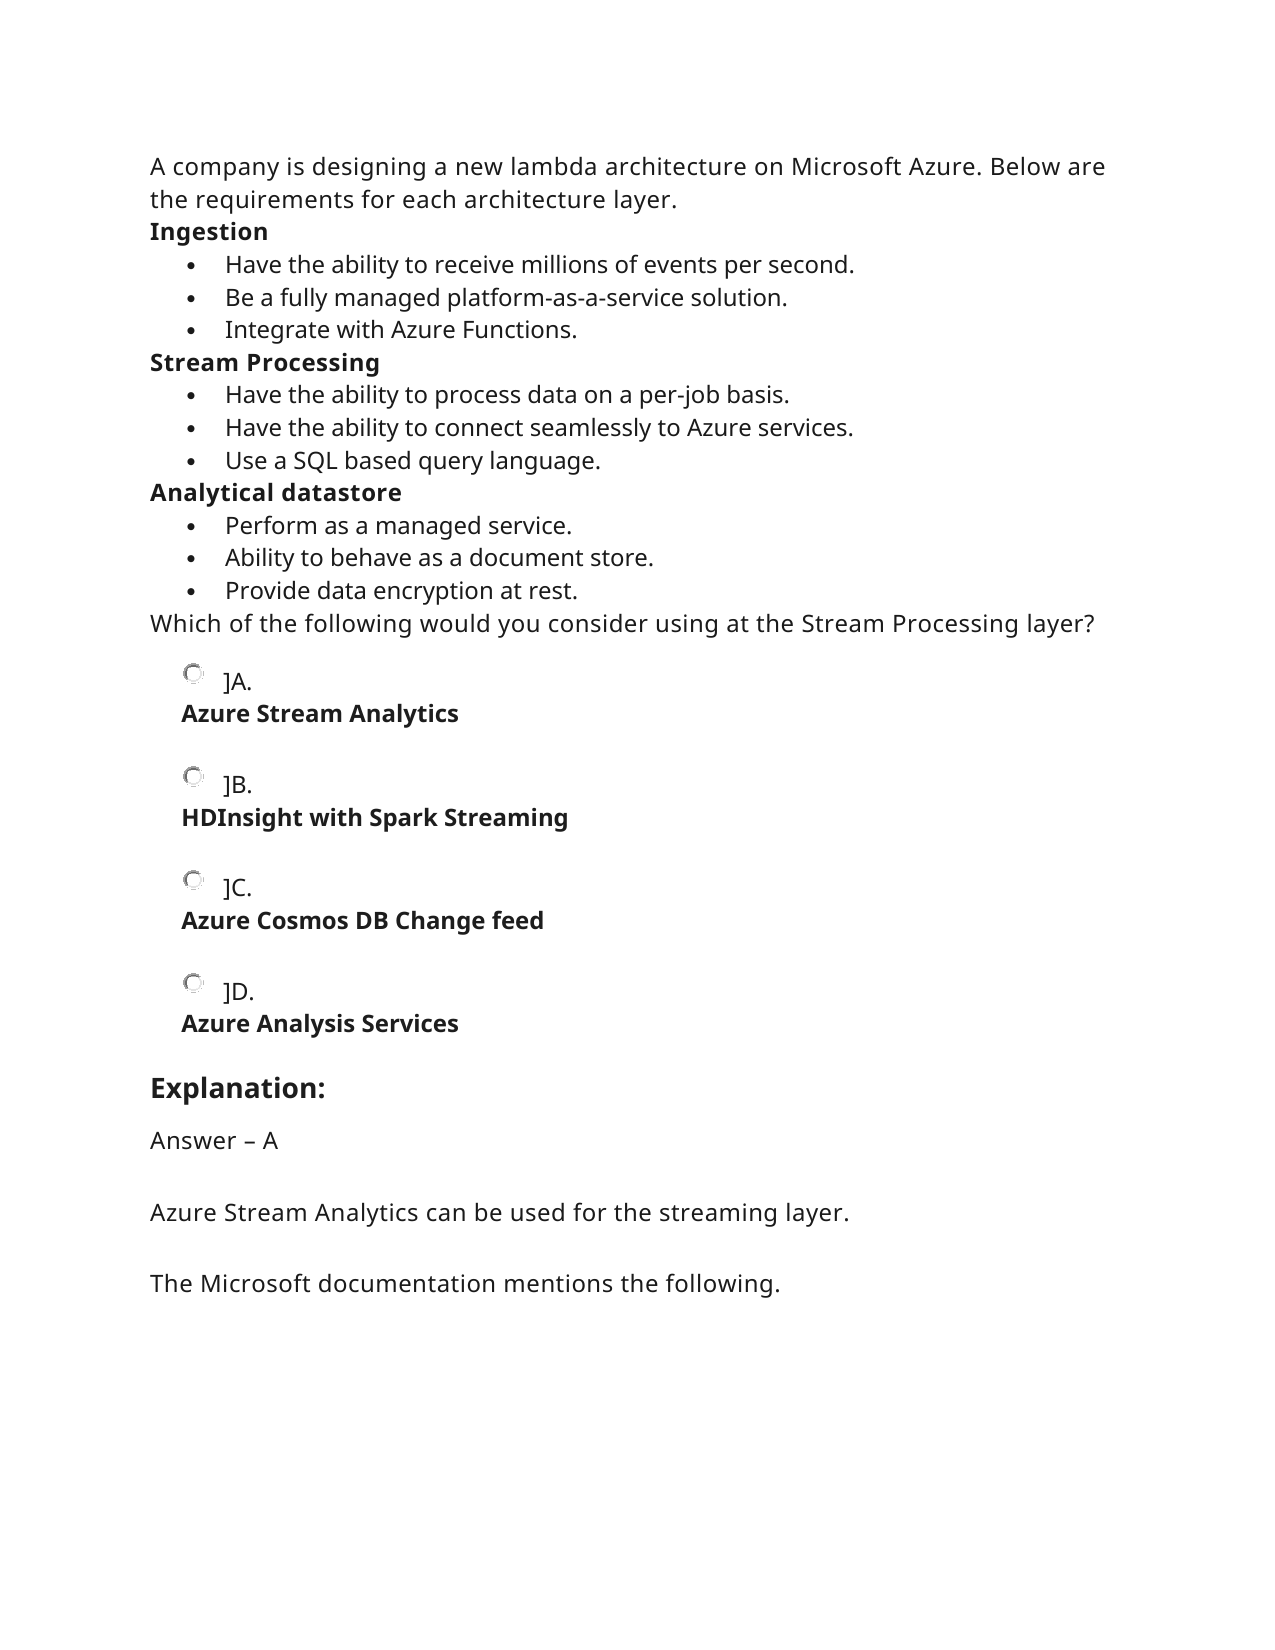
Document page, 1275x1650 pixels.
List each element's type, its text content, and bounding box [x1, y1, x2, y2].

text Azure Analysis Services [181, 1007, 1125, 1039]
list Have the ability to receive millions of events per second. [187, 248, 1125, 280]
text Azure Stream Analytics [181, 697, 1125, 730]
text ]A. [181, 656, 1125, 697]
list Provide data encryption at rest. [187, 574, 1125, 606]
text Azure Stream Analytics can be used for the streaming layer. [150, 1195, 1125, 1228]
list Have the ability to connect seamlessly to Azure services. [187, 411, 1125, 443]
text Analytical datastore [150, 476, 1125, 509]
list Integrate with Azure Functions. [187, 313, 1125, 346]
list Ability to behave as a document store. [187, 541, 1125, 574]
text The Microsoft documentation mentions the following. [150, 1267, 1125, 1299]
text Explanation: [150, 1069, 1125, 1107]
text HDInsight with Spark Streaming [181, 800, 1125, 833]
list Have the ability to process data on a per-job basis. [187, 378, 1125, 411]
list Use a SQL based query language. [187, 443, 1125, 476]
text ]D. [181, 965, 1125, 1007]
text A company is designing a new lambda architecture on Microsoft Azure. Below are the requirements for each architecture layer. [150, 150, 1125, 215]
text Which of the following would you consider using at the Stream Processing layer? [150, 606, 1125, 639]
text Azure Cosmos DB Change feed [181, 904, 1125, 936]
text ]C. [181, 862, 1125, 904]
list Be a fully managed platform-as-a-service solution. [187, 280, 1125, 313]
list Perform as a managed service. [187, 509, 1125, 541]
text ]B. [181, 759, 1125, 800]
text Stream Processing [150, 346, 1125, 378]
text Ingestion [150, 215, 1125, 248]
text Answer – A [150, 1124, 1125, 1156]
